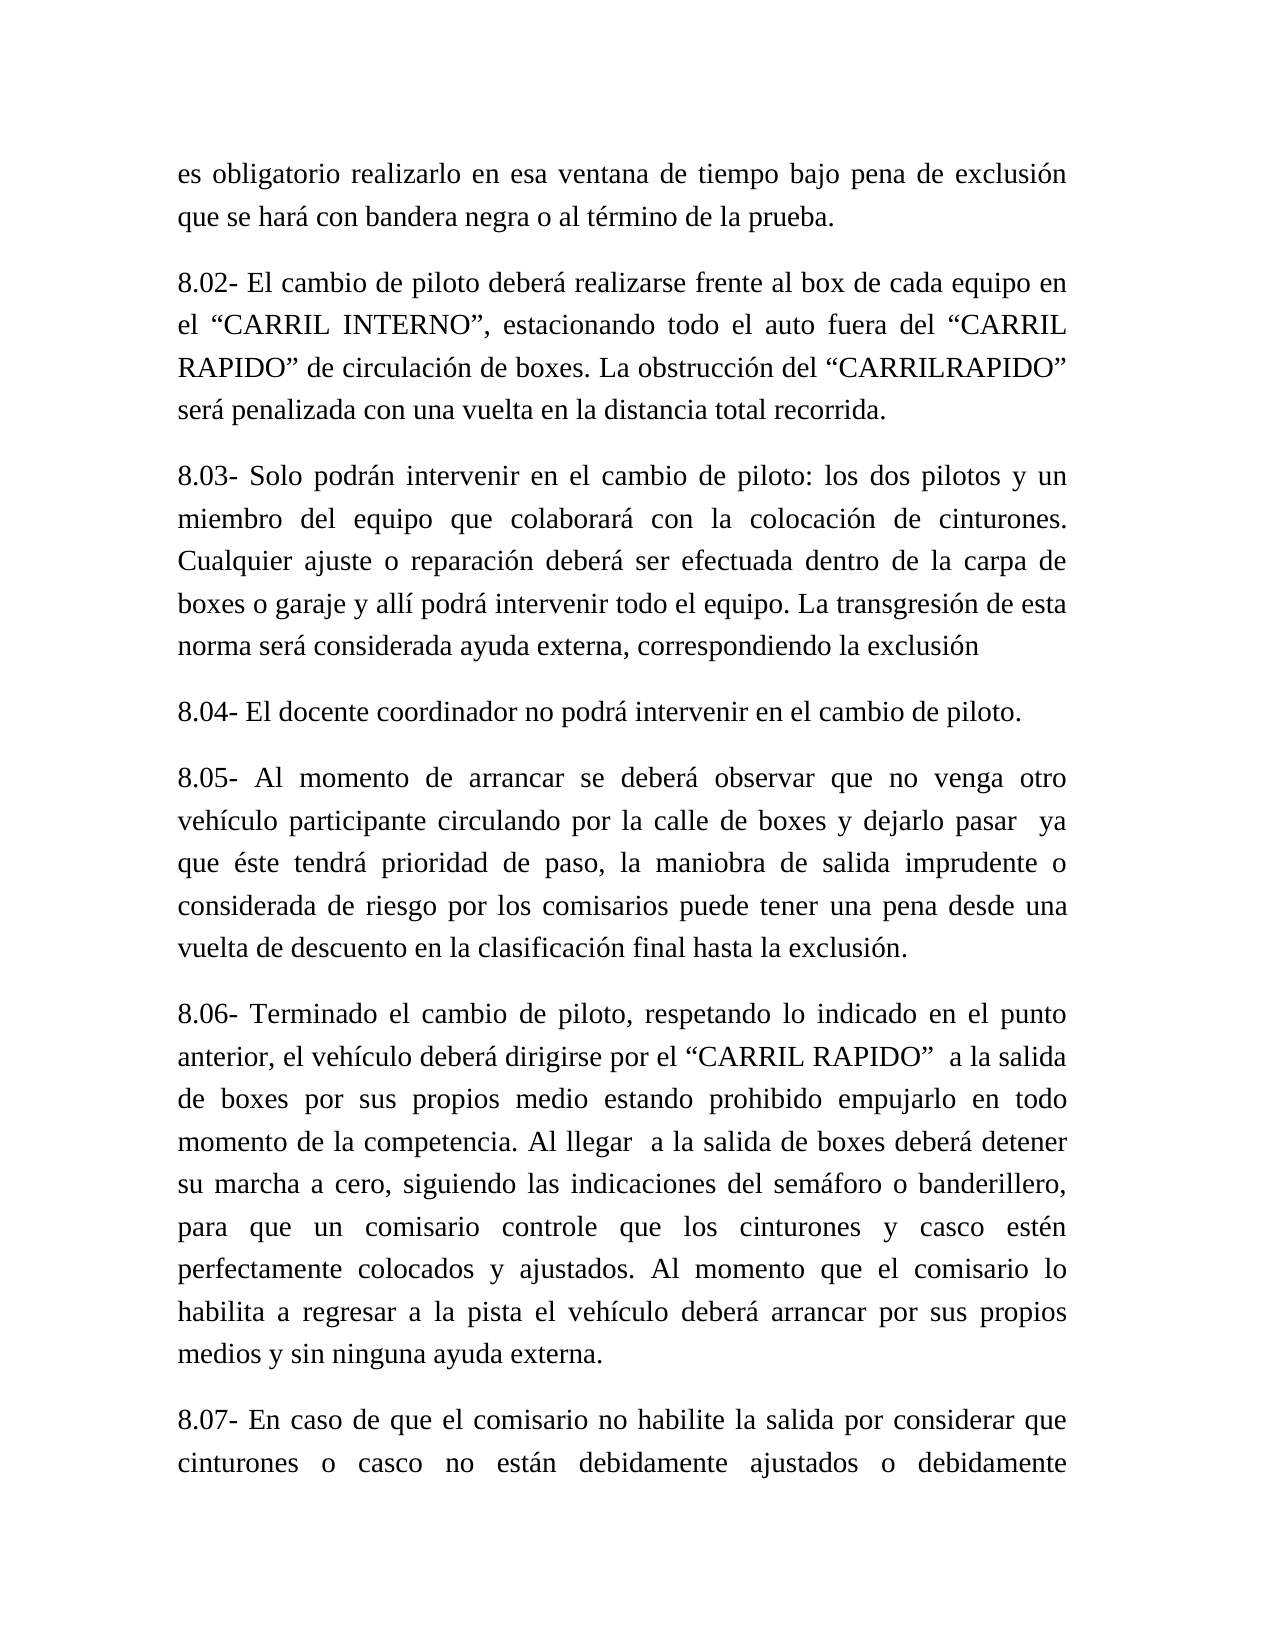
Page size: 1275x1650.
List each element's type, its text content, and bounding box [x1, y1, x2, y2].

text 8.02- El cambio de piloto deberá realizarse frente al box de cada equipo en el “CARRIL INTERNO”, estacionando todo el auto fuera del “CARRIL RAPIDO” de circulación de boxes. La obstrucción del “CARRILRAPIDO” será penalizada con una vuelta en la distancia total recorrida. [177, 256, 1068, 426]
text 8.06- Terminado el cambio de piloto, respetando lo indicado en el punto anterior, el vehículo deberá dirigirse por el “CARRIL RAPIDO” a la salida de boxes por sus propios medio estando prohibido empujarlo en todo momento de la competencia. Al llegar a la salida de boxes deberá detener su marcha a cero, siguiendo las indicaciones del semáforo o banderillero, para que un comisario controle que los cinturones y casco estén perfectamente colocados y ajustados. Al momento que el comisario lo habilita a regresar a la pista el vehículo deberá arrancar por sus propios medios y sin ninguna ayuda externa. [177, 987, 1068, 1370]
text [177, 148, 1068, 233]
text 8.04- El docente coordinador no podrá intervenir en el cambio de piloto. [177, 685, 1068, 728]
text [177, 1393, 1068, 1478]
text 8.03- Solo podrán intervenir en el cambio de piloto: los dos pilotos y un miembro del equipo que colaborará con la colocación de cinturones. Cualquier ajuste o reparación deberá ser efectuada dentro de la carpa de boxes o garaje y allí podrá intervenir todo el equipo. La transgresión de esta norma será considerada ayuda externa, correspondiendo la exclusión [177, 449, 1068, 662]
text 8.05- Al momento de arrancar se deberá observar que no venga otro vehículo participante circulando por la calle de boxes y dejarlo pasar ya que éste tendrá prioridad de paso, la maniobra de salida imprudente o considerada de riesgo por los comisarios puede tener una pena desde una vuelta de descuento en la clasificación final hasta la exclusión. [177, 751, 1068, 964]
